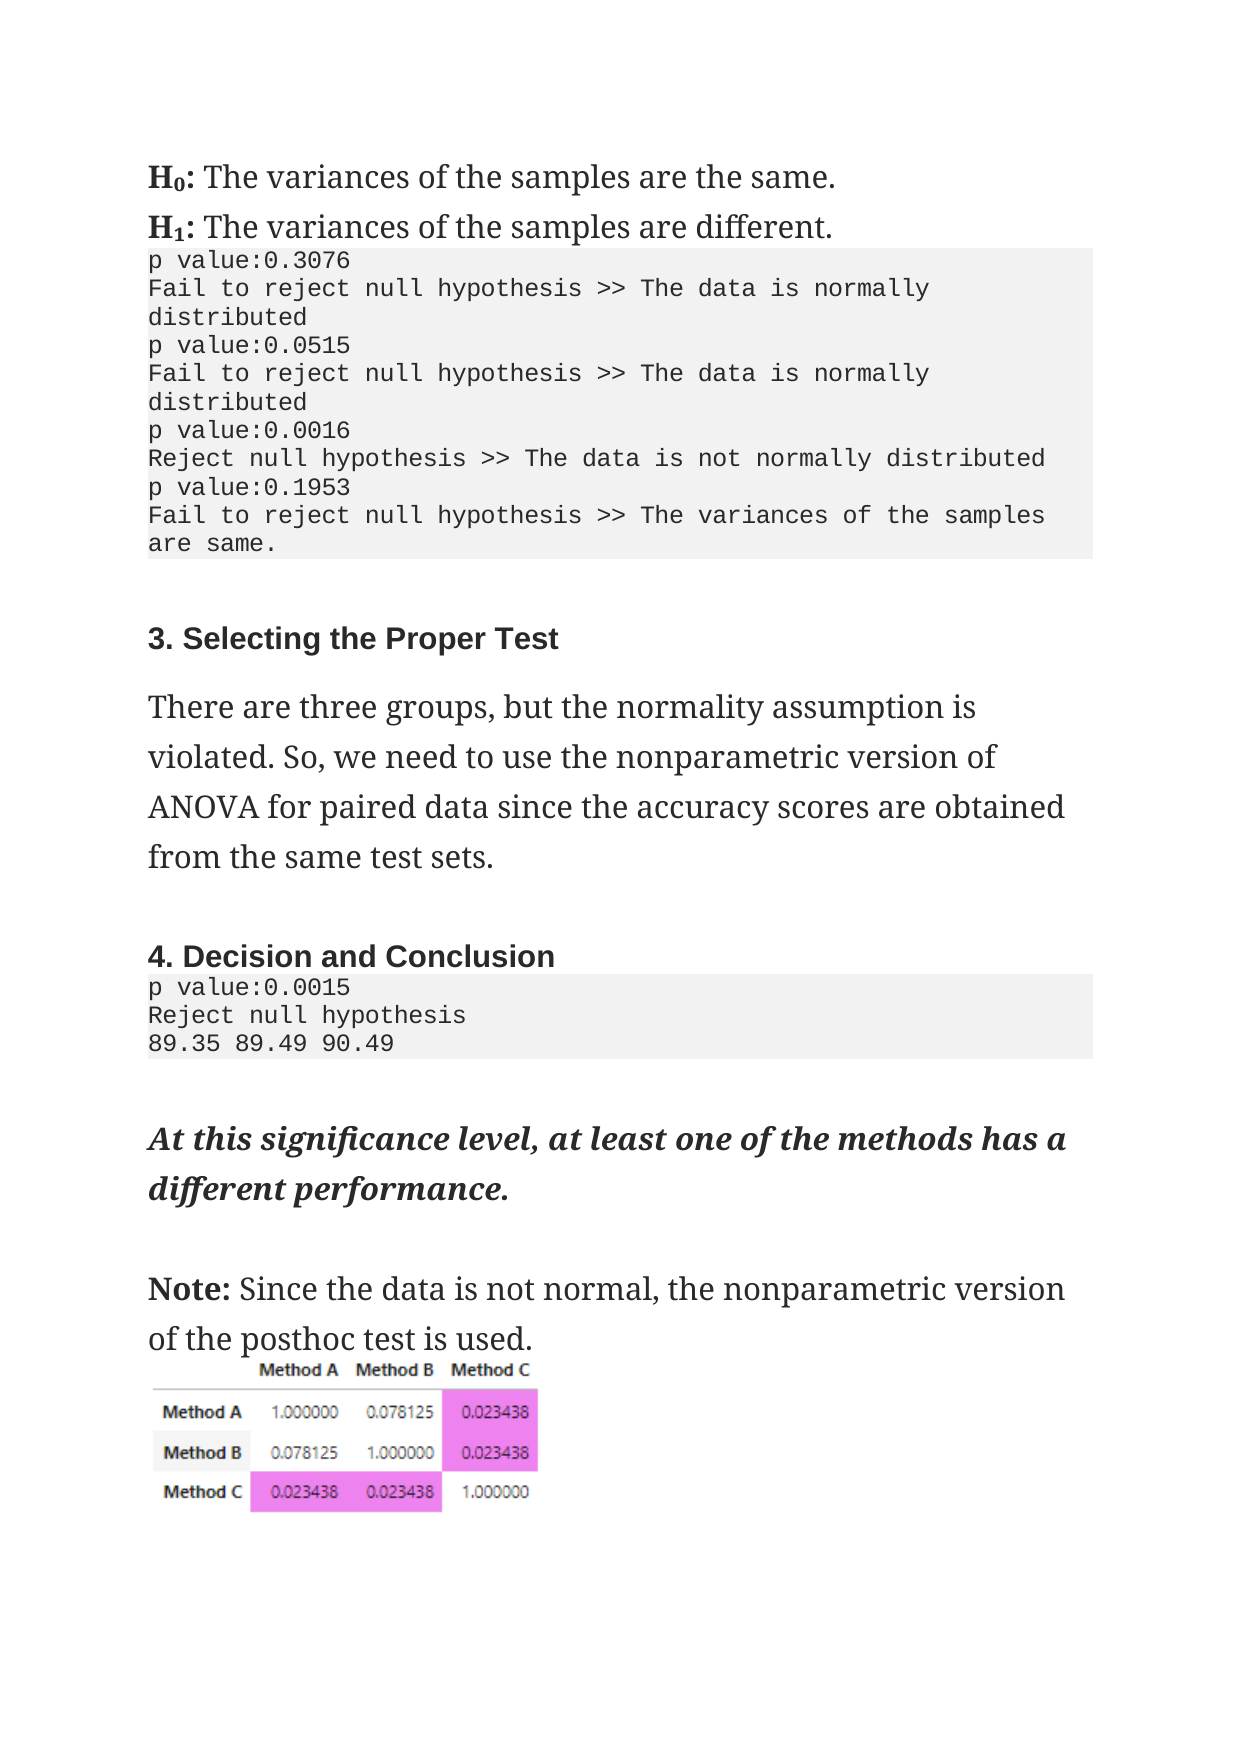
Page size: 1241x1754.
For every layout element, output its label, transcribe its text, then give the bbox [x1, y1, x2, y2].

text Note: Since the data is not normal, the nonparametric version of the posthoc test is used. [148, 1259, 1093, 1359]
text At this significance level, at least one of the methods has a different performance. [148, 1109, 1093, 1209]
picture [147, 1359, 546, 1517]
text 4. Decision and Conclusion [148, 937, 1093, 974]
text p value:0.3076 Fail to reject null hypothesis >> The data is normally distributed p value:0.0515 Fail to reject null hypothesis >> The data is normally distributed p value:0.0016 Reject null hypothesis >> The data is not normally distributed p value:0.1953 Fail to reject null hypothesis >> The variances of the samples are same. [148, 248, 1093, 559]
text H₀: The variances of the samples are the same. H₁: The variances of the samples are different. [148, 148, 1093, 248]
text There are three groups, but the normality assumption is violated. So, we need to use the nonparametric version of ANOVA for paired data since the accuracy scores are obtained from the same test sets. [148, 677, 1093, 877]
text p value:0.0015 Reject null hypothesis 89.35 89.49 90.49 [148, 974, 1093, 1059]
text 3. Selecting the Proper Test [148, 618, 1093, 656]
